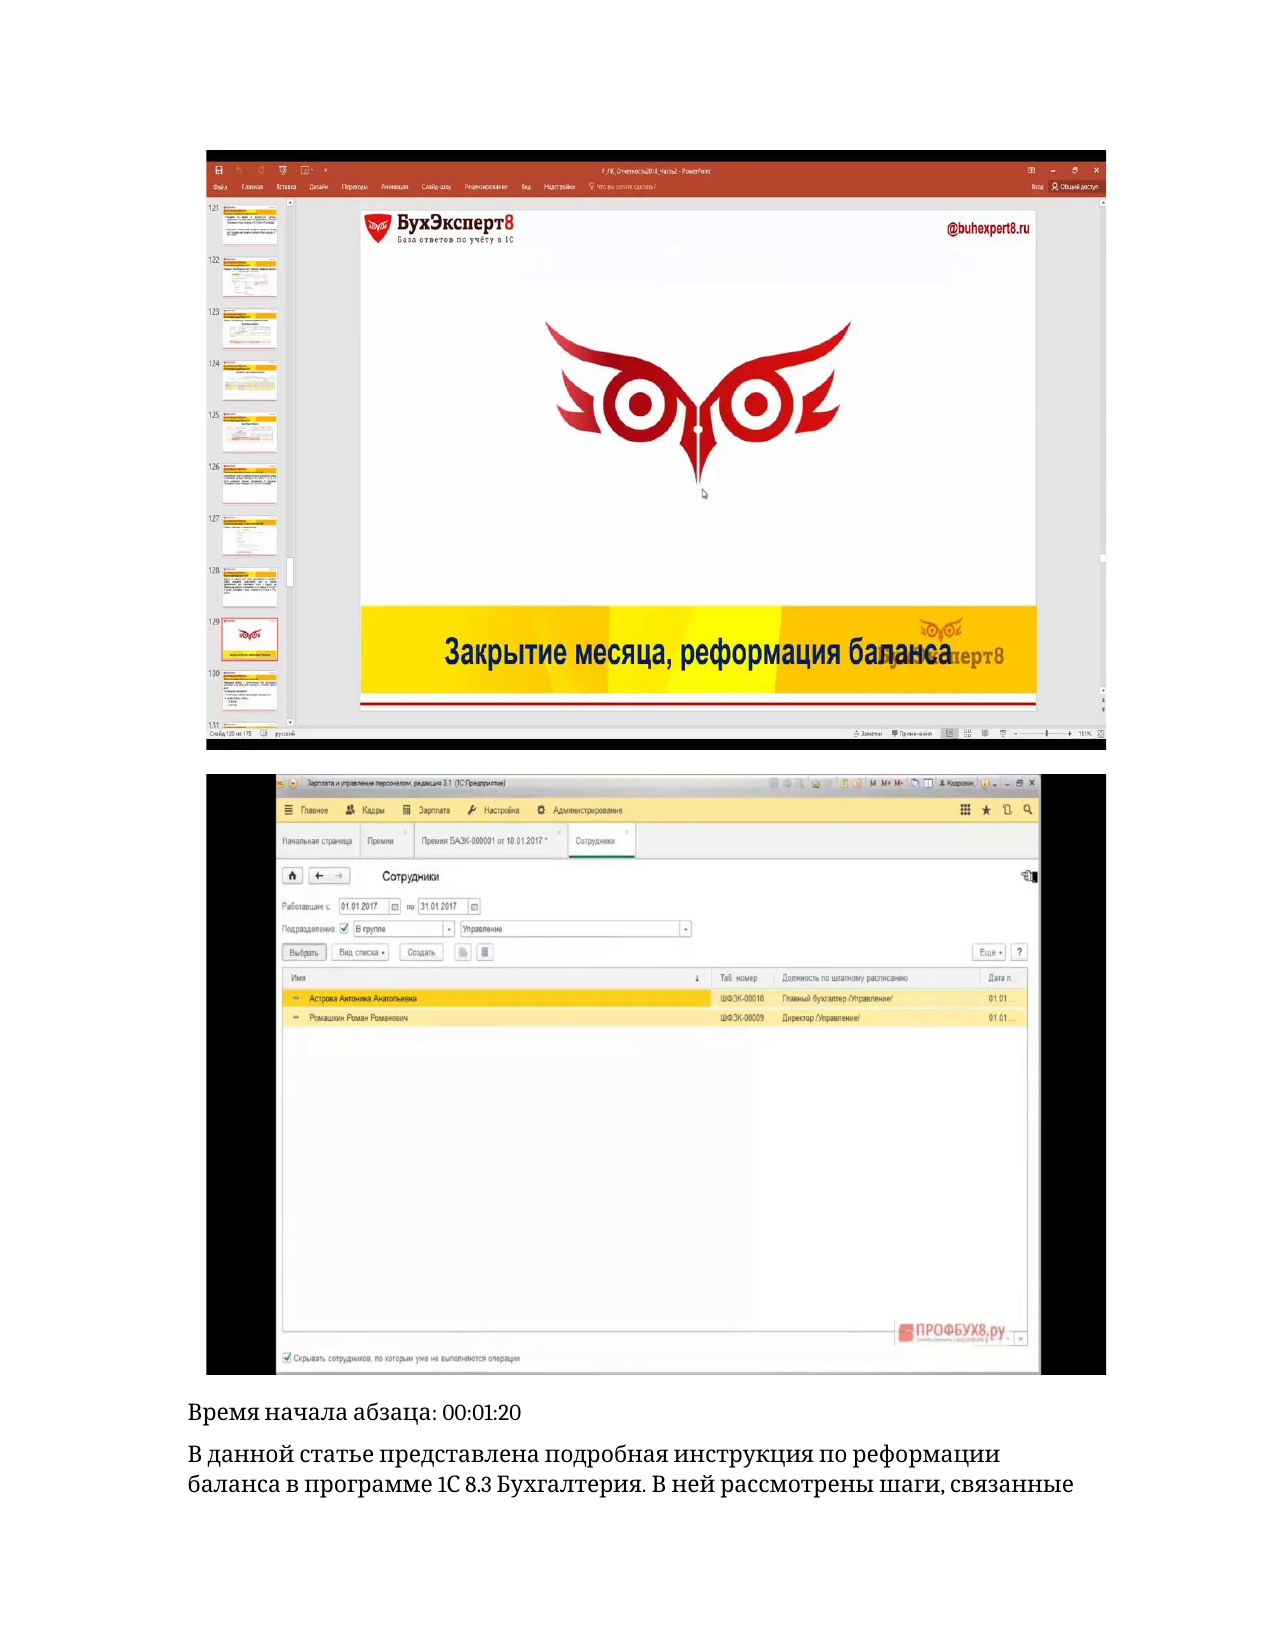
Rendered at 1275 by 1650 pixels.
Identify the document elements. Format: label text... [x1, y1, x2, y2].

text Время начала абзаца: 00:01:20 [187, 1399, 1087, 1426]
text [187, 1442, 1087, 1499]
picture [206, 150, 1107, 750]
picture [206, 774, 1107, 1375]
